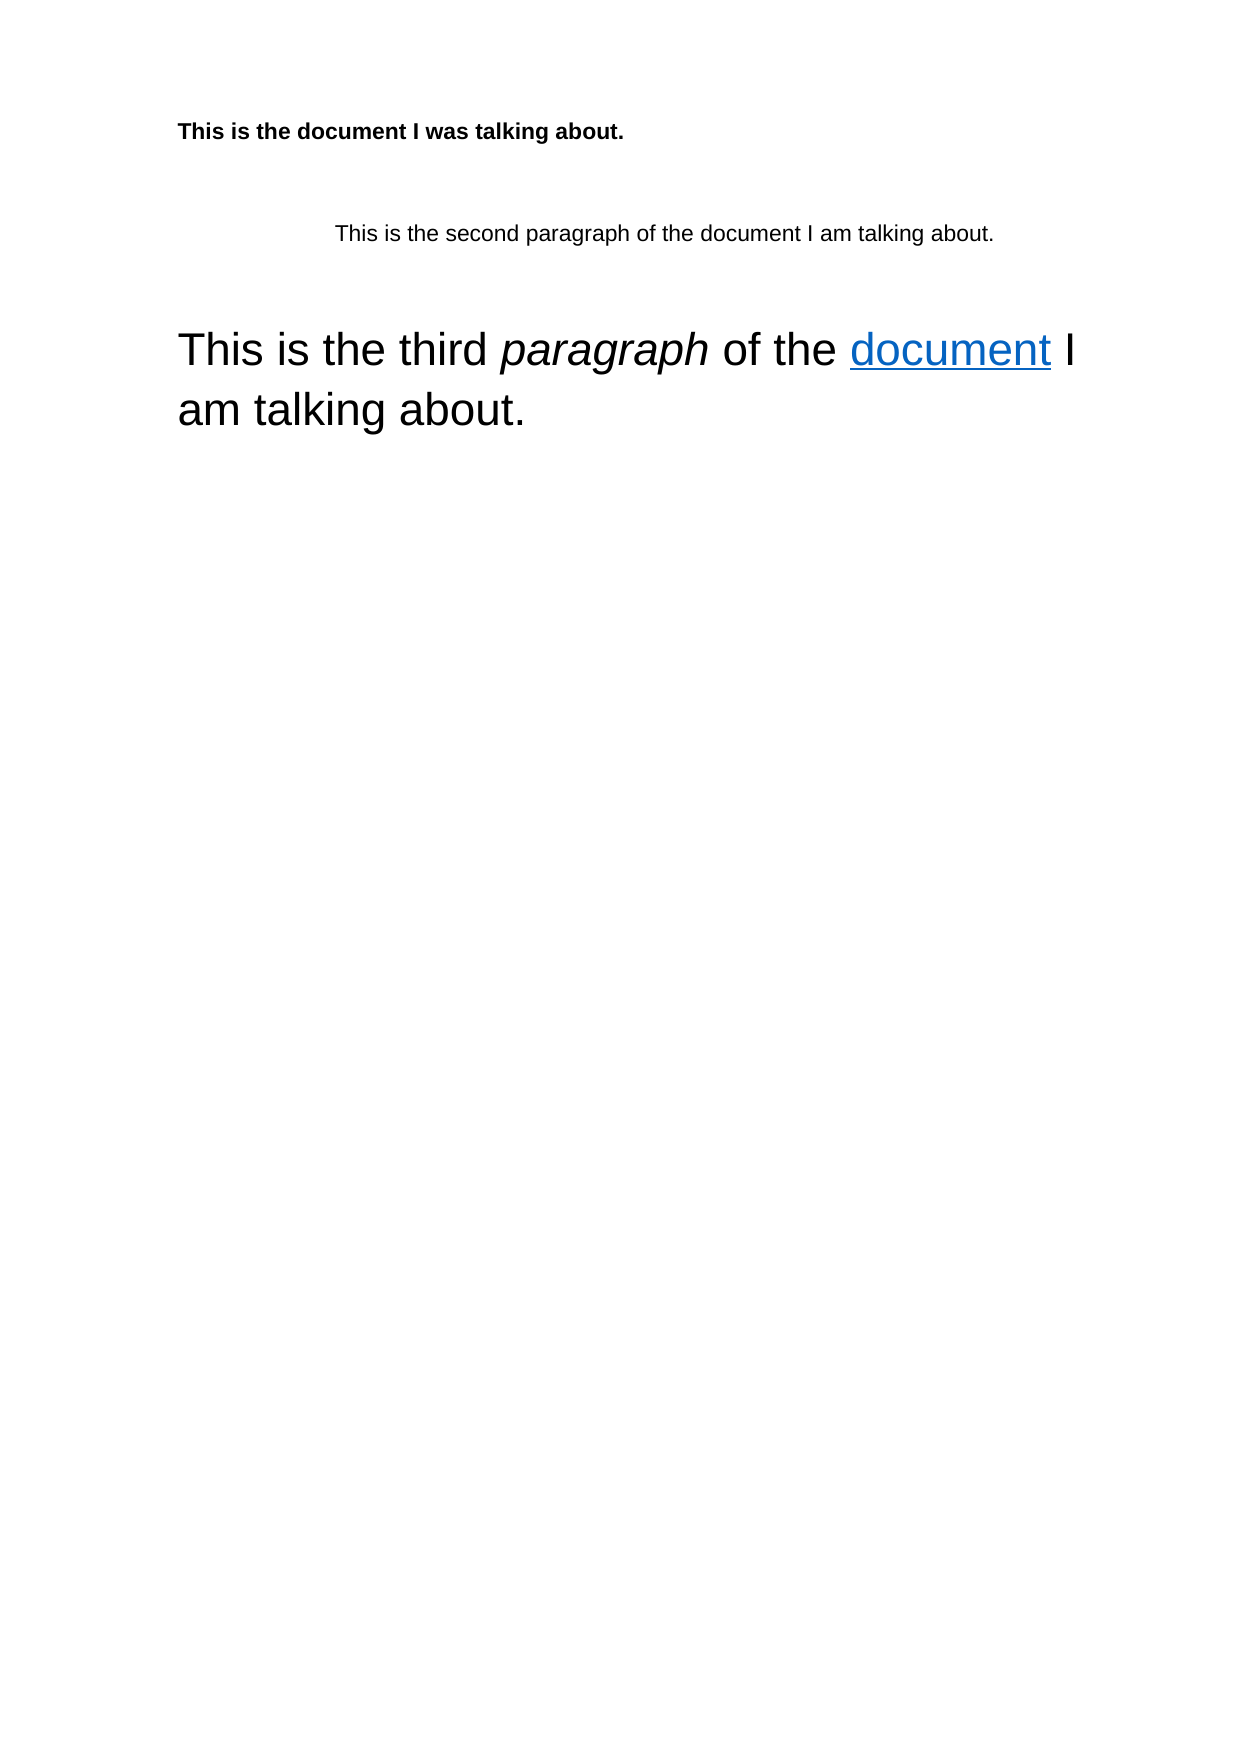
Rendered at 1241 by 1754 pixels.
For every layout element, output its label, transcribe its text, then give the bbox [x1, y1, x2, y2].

text This is the second paragraph of the document I am talking about. [177, 220, 1152, 247]
text This is the third paragraph of the document I am talking about. [177, 322, 1152, 436]
text This is the document I was talking about. [177, 118, 1152, 144]
